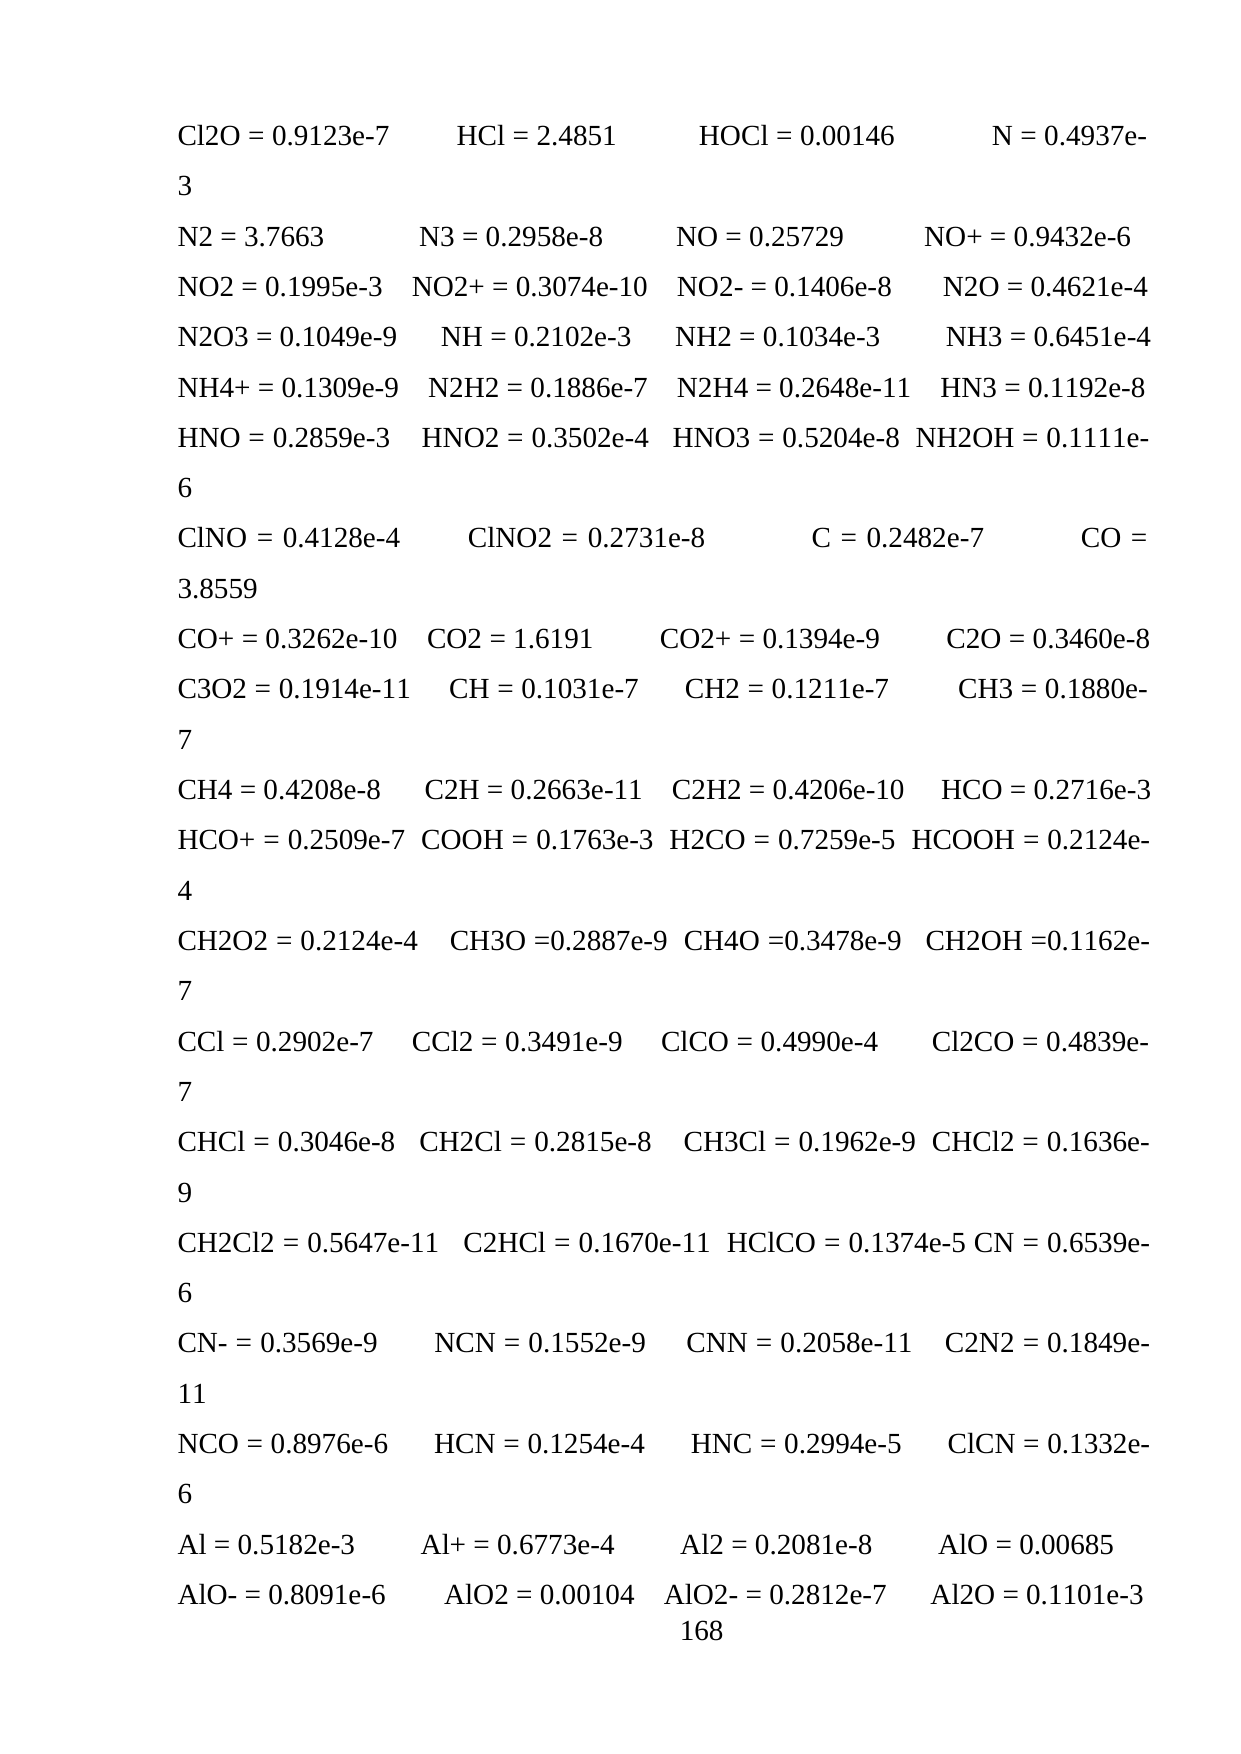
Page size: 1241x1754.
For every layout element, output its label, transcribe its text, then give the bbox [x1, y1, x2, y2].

text HCO+ = 0.2509e-7 COOH = 0.1763e-3 H2CO = 0.7259e-5 HCOOH = 0.2124e-4 [177, 822, 1152, 906]
text N2O3 = 0.1049e-9 NH = 0.2102e-3 NH2 = 0.1034e-3 NH3 = 0.6451e-4 [177, 319, 1152, 353]
text AlO- = 0.8091e-6 AlO2 = 0.00104 AlO2- = 0.2812e-7 Al2O = 0.1101e-3 [177, 1577, 1152, 1611]
text CO+ = 0.3262e-10 CO2 = 1.6191 CO2+ = 0.1394e-9 C2O = 0.3460e-8 C3O2 = 0.1914e-11 CH = 0.1031e-7 CH2 = 0.1211e-7 CH3 = 0.1880e-7 [177, 621, 1152, 755]
text Cl2O = 0.9123e-7 HCl = 2.4851 HOCl = 0.00146 N = 0.4937e-3 [177, 118, 1152, 202]
text HNO = 0.2859e-3 HNO2 = 0.3502e-4 HNO3 = 0.5204e-8 NH2OH = 0.1111e-6 [177, 420, 1152, 504]
text CH4 = 0.4208e-8 C2H = 0.2663e-11 C2H2 = 0.4206e-10 HCO = 0.2716e-3 [177, 772, 1152, 806]
text CN- = 0.3569e-9 NCN = 0.1552e-9 CNN = 0.2058e-11 C2N2 = 0.1849e-11 [177, 1326, 1152, 1409]
text CHCl = 0.3046e-8 CH2Cl = 0.2815e-8 CH3Cl = 0.1962e-9 CHCl2 = 0.1636e-9 [177, 1124, 1152, 1208]
text NH4+ = 0.1309e-9 N2H2 = 0.1886e-7 N2H4 = 0.2648e-11 HN3 = 0.1192e-8 [177, 370, 1152, 403]
text CH2Cl2 = 0.5647e-11 C2HCl = 0.1670e-11 HClCO = 0.1374e-5 CN = 0.6539e-6 [177, 1225, 1152, 1309]
text Al = 0.5182e-3 Al+ = 0.6773e-4 Al2 = 0.2081e-8 AlO = 0.00685 [177, 1527, 1152, 1560]
text ClNO = 0.4128e-4 ClNO2 = 0.2731e-8 C = 0.2482e-7 CO = 3.8559 [177, 521, 1152, 604]
text N2 = 3.7663 N3 = 0.2958e-8 NO = 0.25729 NO+ = 0.9432e-6 [177, 219, 1152, 252]
text CH2O2 = 0.2124e-4 CH3O =0.2887e-9 CH4O =0.3478e-9 CH2OH =0.1162e-7 [177, 923, 1152, 1007]
text NCO = 0.8976e-6 HCN = 0.1254e-4 HNC = 0.2994e-5 ClCN = 0.1332e-6 [177, 1426, 1152, 1510]
text CCl = 0.2902e-7 CCl2 = 0.3491e-9 ClCO = 0.4990e-4 Cl2CO = 0.4839e-7 [177, 1024, 1152, 1108]
text NO2 = 0.1995e-3 NO2+ = 0.3074e-10 NO2- = 0.1406e-8 N2O = 0.4621e-4 [177, 269, 1152, 303]
